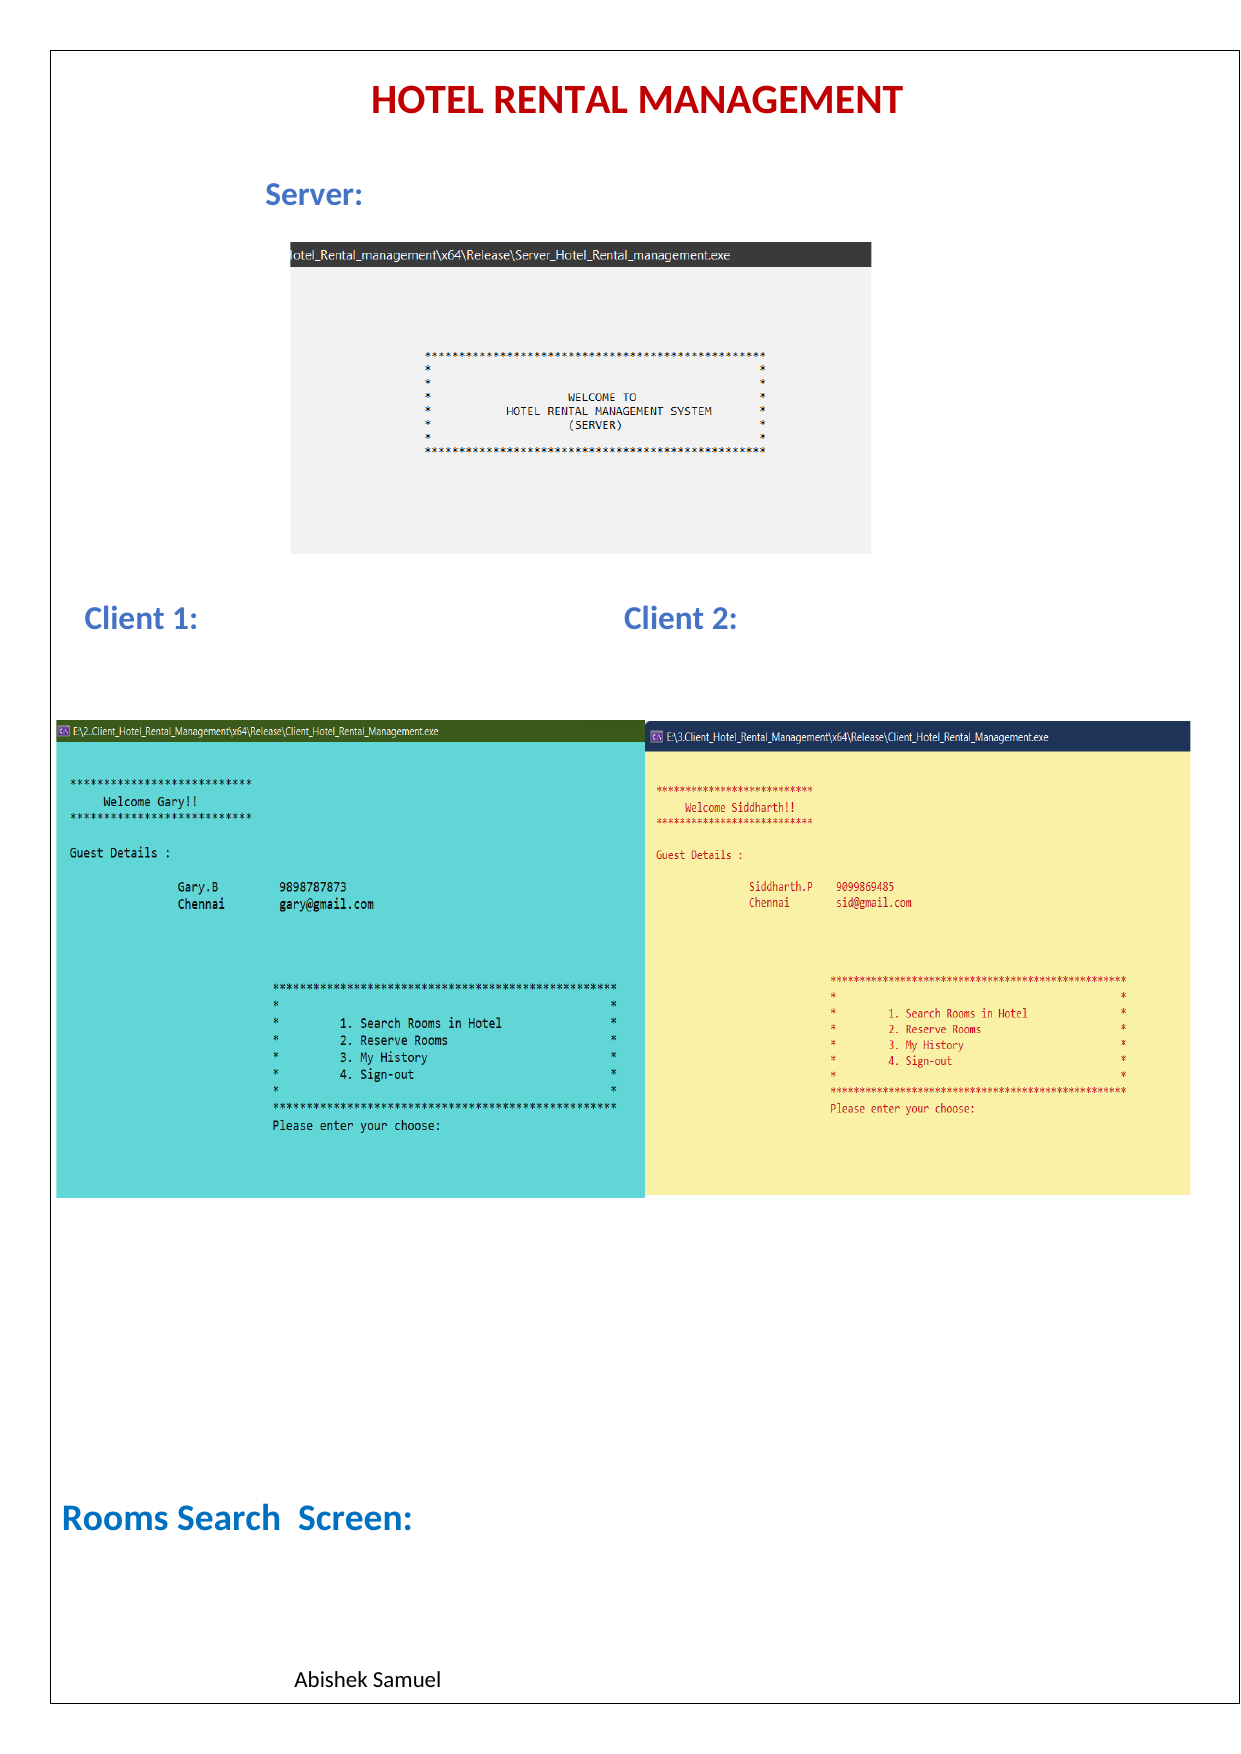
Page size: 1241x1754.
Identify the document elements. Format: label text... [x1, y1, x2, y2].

text Server: [51, 173, 1239, 213]
picture [290, 242, 872, 554]
text Rooms Search Screen: [51, 1494, 1239, 1539]
picture [56, 720, 1191, 1198]
text Client 1: Client 2: [51, 597, 1239, 638]
